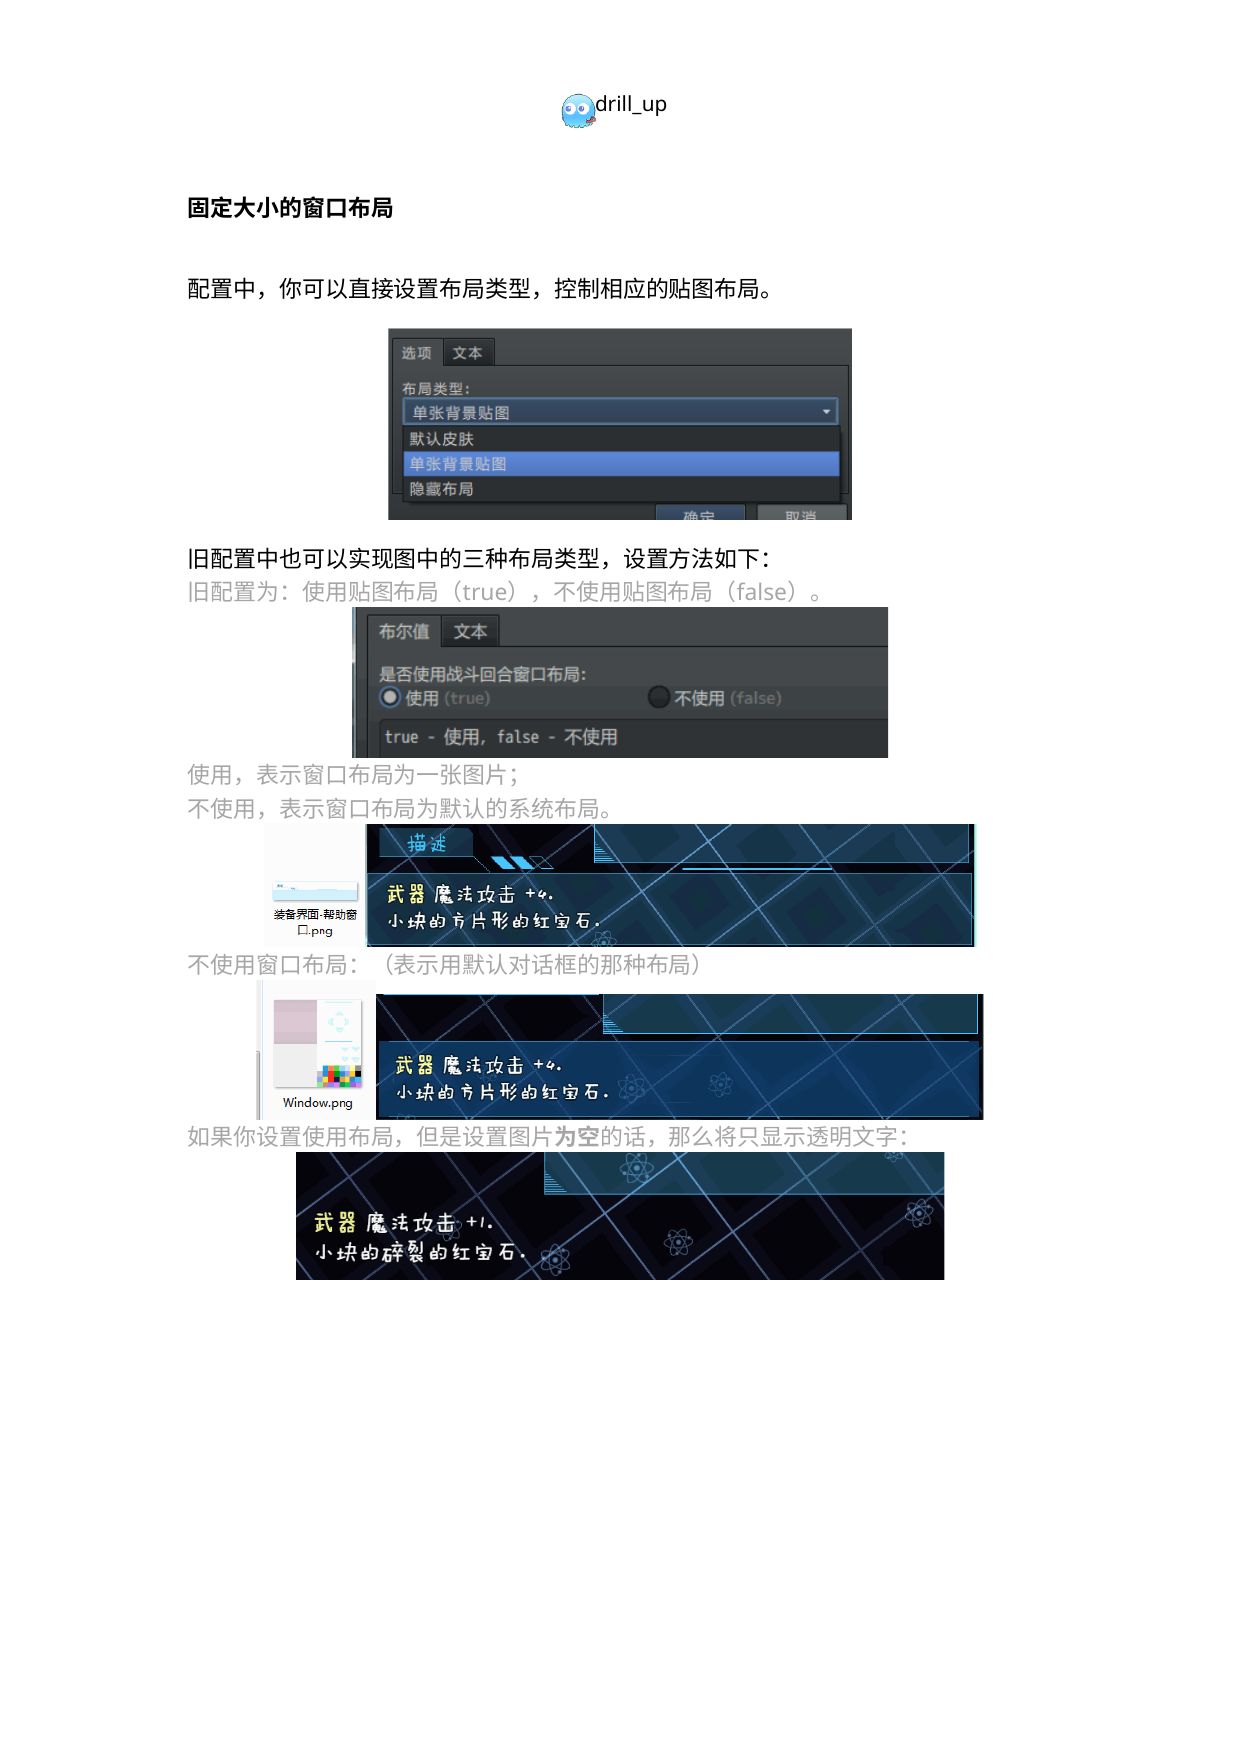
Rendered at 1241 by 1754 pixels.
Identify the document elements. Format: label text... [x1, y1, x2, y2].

picture [296, 1152, 945, 1280]
picture [556, 88, 597, 130]
subtitle 固定大小的窗口布局 [187, 174, 1053, 239]
picture [352, 607, 889, 758]
text 配置中，你可以直接设置布局类型，控制相应的贴图布局。 [187, 271, 1053, 304]
text 旧配置为：使用贴图布局（true），不使用贴图布局（false）。 [187, 574, 1053, 607]
picture [256, 980, 984, 1120]
text 如果你设置使用布局，但是设置图片为空的话，那么将只显示透明文字： [187, 1119, 1053, 1152]
picture [263, 823, 977, 947]
text 不使用窗口布局：（表示用默认对话框的那种布局） [187, 947, 1053, 980]
text 使用，表示窗口布局为一张图片； [187, 757, 1053, 791]
picture [388, 316, 852, 520]
text 不使用，表示窗口布局为默认的系统布局。 [187, 791, 1053, 824]
text 旧配置中也可以实现图中的三种布局类型，设置方法如下： [187, 541, 1053, 574]
